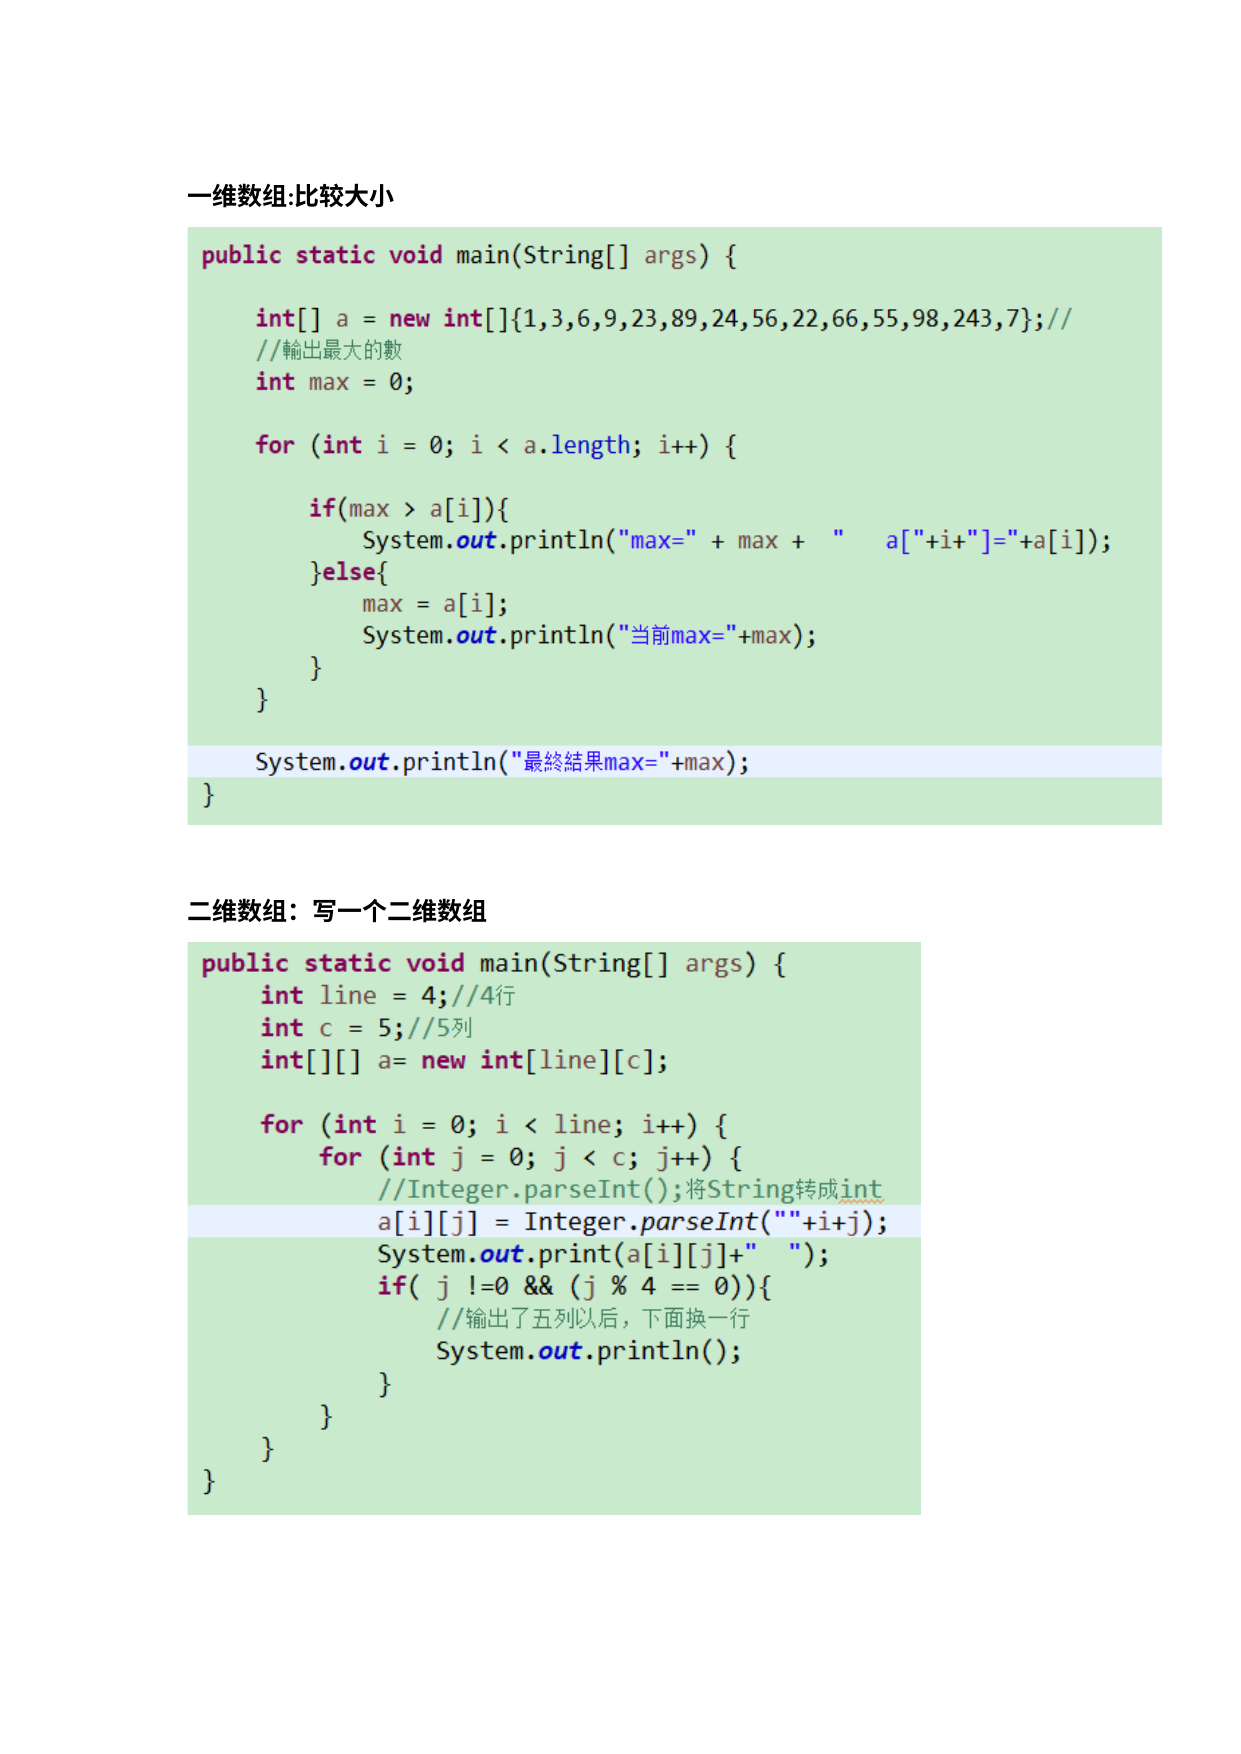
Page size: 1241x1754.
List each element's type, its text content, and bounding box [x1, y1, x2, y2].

text 一维数组:比较大小 [187, 162, 1053, 227]
text 二维数组：写一个二维数组 [187, 877, 1053, 942]
picture [187, 227, 1163, 825]
picture [187, 942, 921, 1515]
